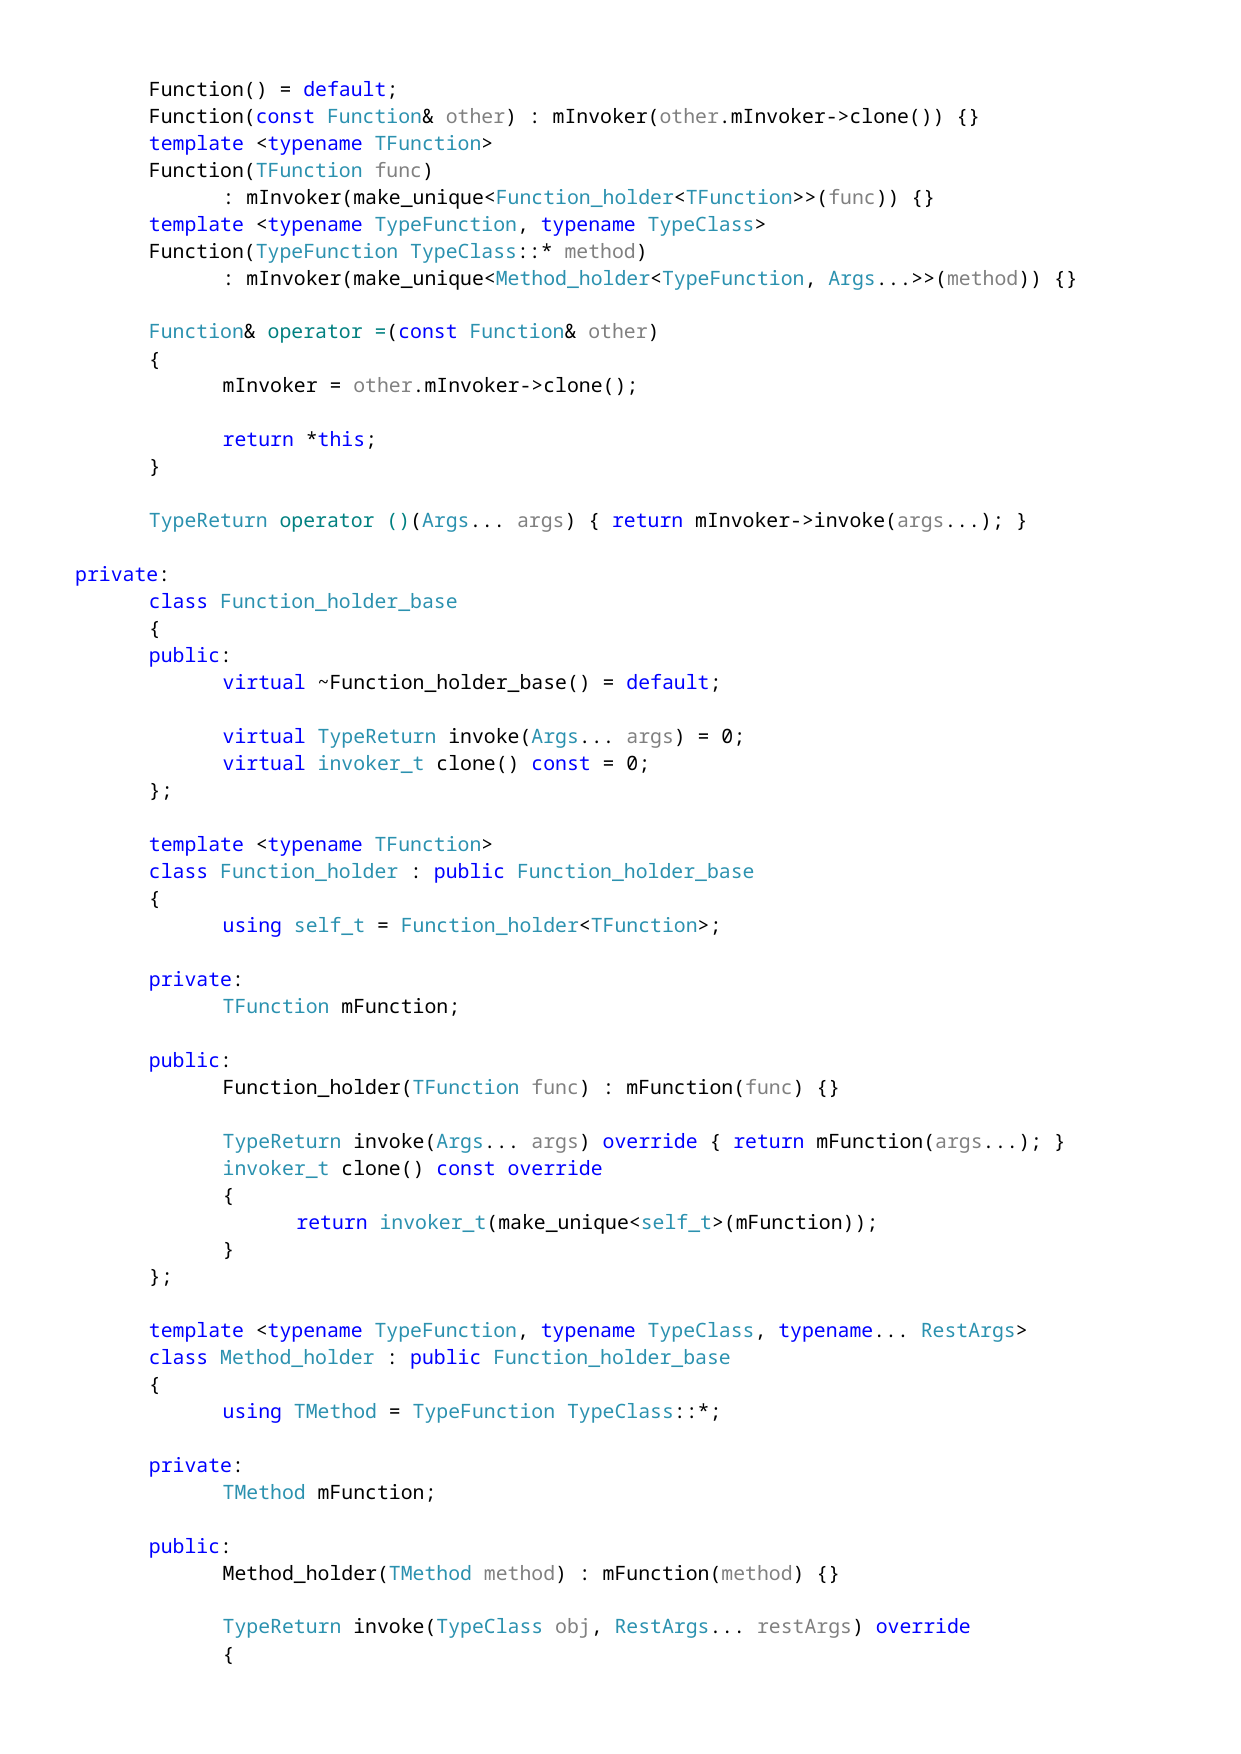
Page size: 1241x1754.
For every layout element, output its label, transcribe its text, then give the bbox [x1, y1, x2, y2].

text class Method_holder : public Function_holder_base [75, 1343, 1165, 1370]
text template <typename TFunction> [75, 830, 1165, 857]
text virtual invoker_t clone() const = 0; [75, 749, 1165, 776]
text public: [75, 1532, 1165, 1559]
text Function(TypeFunction TypeClass::* method) [75, 237, 1165, 264]
text return invoker_t(make_unique<self_t>(mFunction)); [75, 1208, 1165, 1235]
text TFunction mFunction; [75, 992, 1165, 1019]
text Method_holder(TMethod method) : mFunction(method) {} [75, 1559, 1165, 1586]
text { [75, 884, 1165, 911]
text TMethod mFunction; [75, 1478, 1165, 1505]
text { [75, 1370, 1165, 1397]
text invoker_t clone() const override [75, 1154, 1165, 1181]
text Function(const Function& other) : mInvoker(other.mInvoker->clone()) {} [75, 102, 1165, 129]
text TypeReturn invoke(Args... args) override { return mFunction(args...); } [75, 1127, 1165, 1154]
text TypeReturn invoke(TypeClass obj, RestArgs... restArgs) override [75, 1613, 1165, 1640]
text Function& operator =(const Function& other) [75, 318, 1165, 345]
text private: [75, 965, 1165, 992]
text using self_t = Function_holder<TFunction>; [75, 911, 1165, 938]
text Function_holder(TFunction func) : mFunction(func) {} [75, 1073, 1165, 1100]
text virtual TypeReturn invoke(Args... args) = 0; [75, 722, 1165, 749]
text } [75, 453, 1165, 480]
text { [75, 1640, 1165, 1667]
text class Function_holder_base [75, 588, 1165, 614]
text : mInvoker(make_unique<Method_holder<TypeFunction, Args...>>(method)) {} [75, 264, 1165, 291]
text { [75, 614, 1165, 642]
text virtual ~Function_holder_base() = default; [75, 668, 1165, 696]
text : mInvoker(make_unique<Function_holder<TFunction>>(func)) {} [75, 183, 1165, 210]
text }; [75, 776, 1165, 803]
text { [75, 345, 1165, 372]
text }; [75, 1262, 1165, 1289]
text using TMethod = TypeFunction TypeClass::*; [75, 1397, 1165, 1424]
text template <typename TFunction> [75, 129, 1165, 156]
text return *this; [75, 426, 1165, 453]
text Function(TFunction func) [75, 156, 1165, 183]
text class Function_holder : public Function_holder_base [75, 857, 1165, 884]
text template <typename TypeFunction, typename TypeClass, typename... RestArgs> [75, 1316, 1165, 1343]
text public: [75, 1046, 1165, 1073]
text Function() = default; [75, 75, 1165, 102]
text { [75, 1181, 1165, 1208]
text TypeReturn operator ()(Args... args) { return mInvoker->invoke(args...); } [75, 507, 1165, 534]
text public: [75, 642, 1165, 668]
text mInvoker = other.mInvoker->clone(); [75, 372, 1165, 399]
text private: [75, 1451, 1165, 1478]
text private: [75, 561, 1165, 588]
text } [75, 1235, 1165, 1262]
text template <typename TypeFunction, typename TypeClass> [75, 210, 1165, 237]
